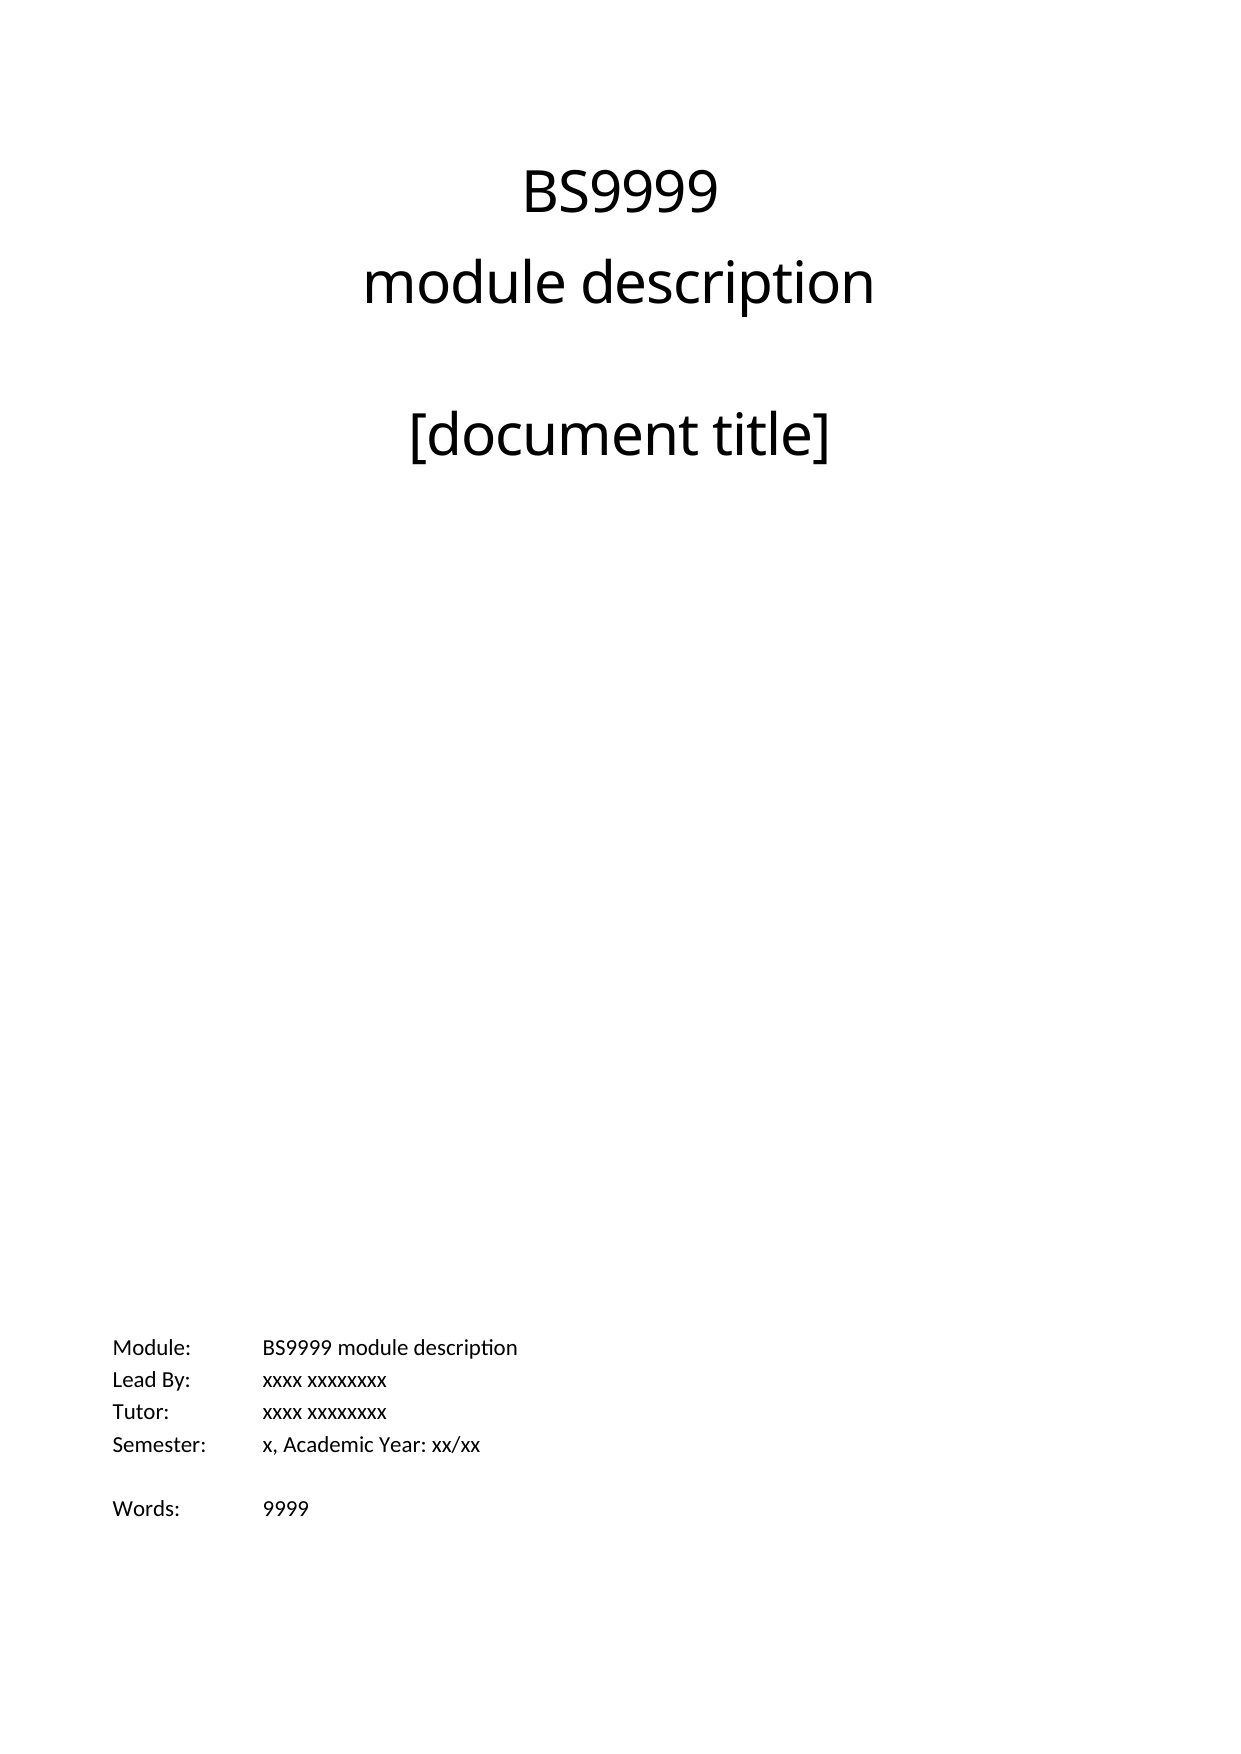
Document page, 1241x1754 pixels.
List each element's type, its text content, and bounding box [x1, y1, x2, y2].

title BS9999 [112, 150, 1128, 321]
text Tutor: xxxx xxxxxxxx [112, 1397, 1128, 1426]
text Words: 9999 [112, 1494, 1128, 1522]
text Lead By: xxxx xxxxxxxx [112, 1365, 1128, 1393]
title [document title] [112, 393, 1128, 472]
text Semester: x, Academic Year: xx/xx [112, 1430, 1128, 1458]
text Module: BS9999 module description [112, 1333, 1128, 1361]
